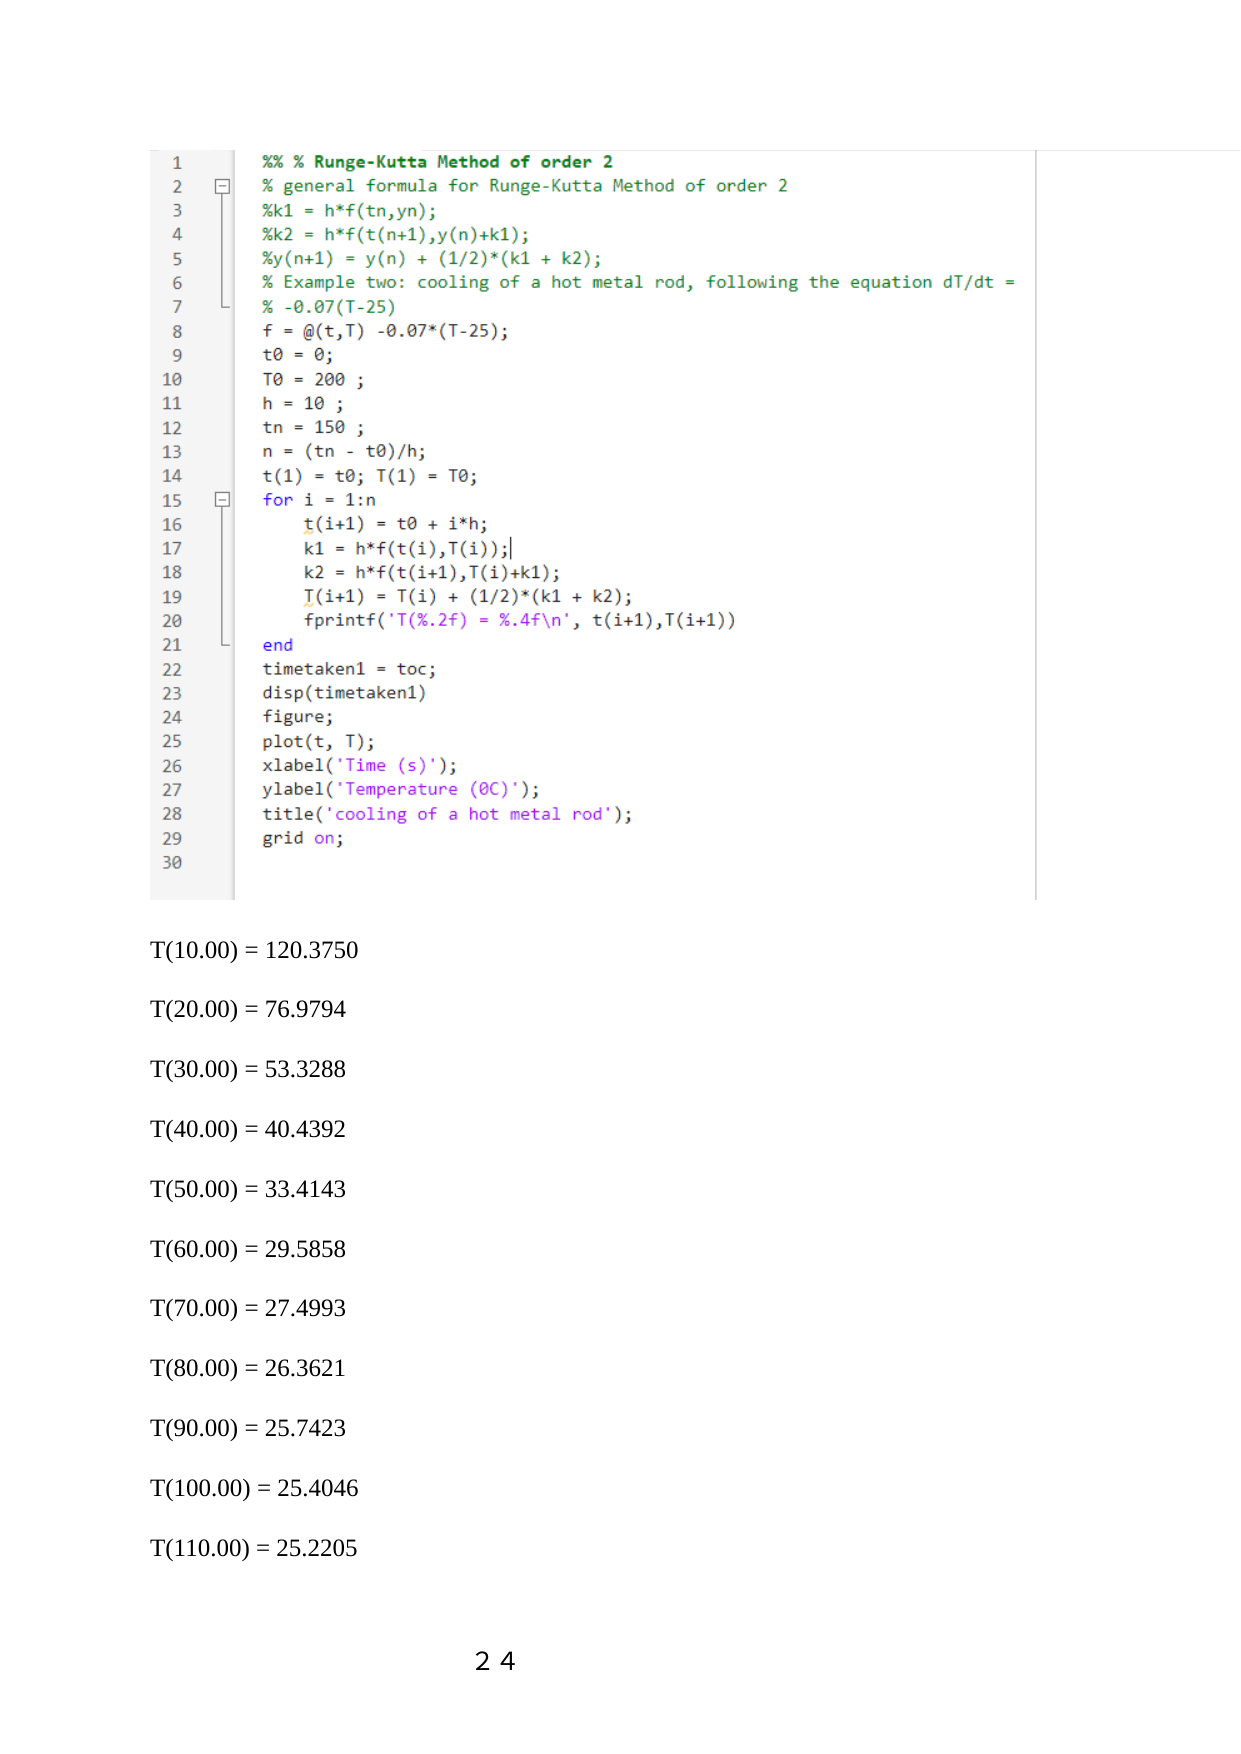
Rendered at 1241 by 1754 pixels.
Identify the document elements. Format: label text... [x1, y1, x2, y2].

text T(10.00) = 120.3750 [150, 935, 1090, 963]
text T(40.00) = 40.4392 [150, 1114, 1090, 1143]
text T(110.00) = 25.2205 [150, 1533, 1090, 1561]
text T(20.00) = 76.9794 [150, 994, 1090, 1023]
text T(60.00) = 29.5858 [150, 1234, 1090, 1262]
text T(80.00) = 26.3621 [150, 1353, 1090, 1382]
picture [150, 150, 1241, 900]
text T(50.00) = 33.4143 [150, 1174, 1090, 1203]
text T(70.00) = 27.4993 [150, 1293, 1090, 1322]
text T(90.00) = 25.7423 [150, 1413, 1090, 1442]
text T(100.00) = 25.4046 [150, 1473, 1090, 1502]
text T(30.00) = 53.3288 [150, 1054, 1090, 1083]
